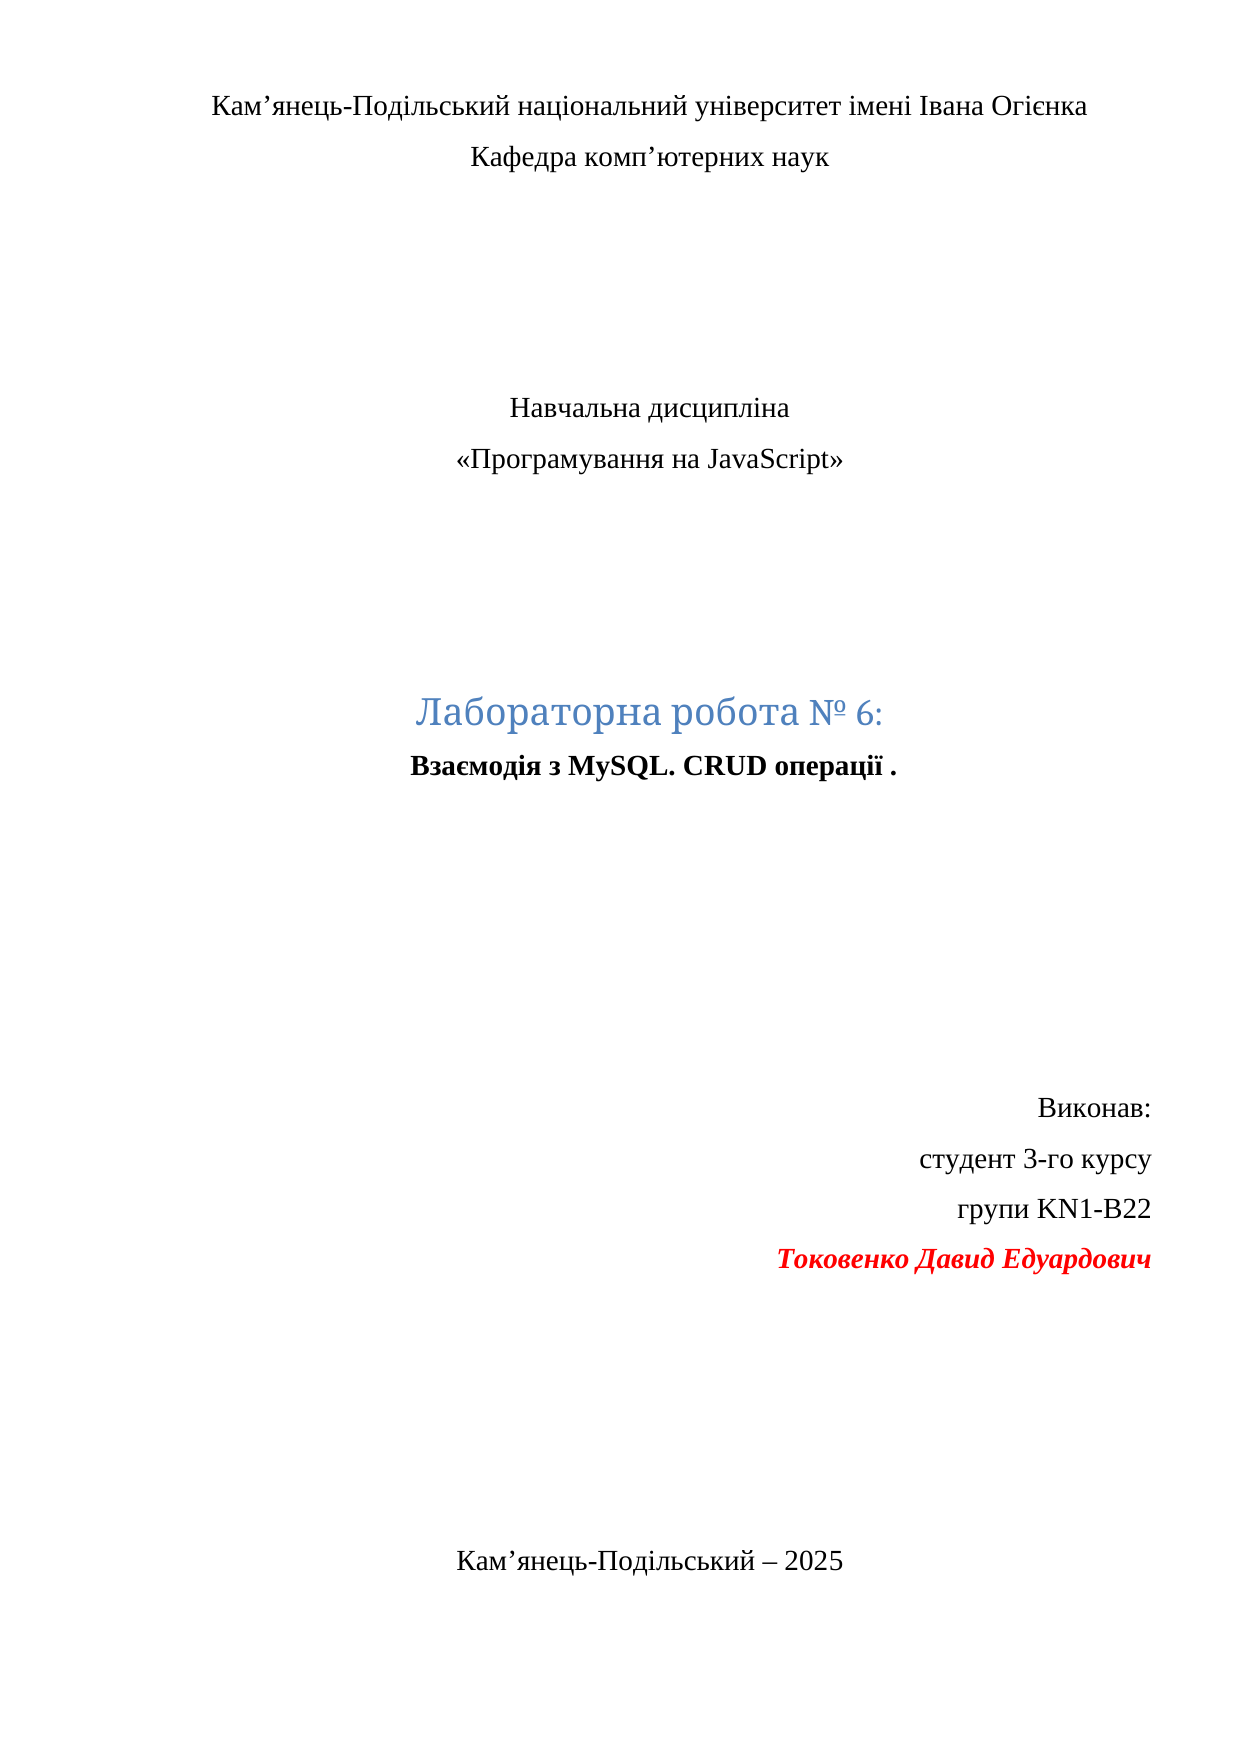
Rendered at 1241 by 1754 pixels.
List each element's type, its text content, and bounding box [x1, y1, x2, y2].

text Кам’янець-Подільський національний університет імені Івана Огієнка [148, 88, 1152, 122]
subtitle Лабораторна робота № 6: [148, 691, 1152, 734]
text Кафедра комп’ютерних наук [148, 139, 1152, 172]
text Виконав: [148, 1090, 1152, 1124]
text Токовенко Давид Едуардович [148, 1241, 1152, 1275]
text Навчальна дисципліна [148, 390, 1152, 424]
text «Програмування на JavaScript» [148, 441, 1152, 474]
text групи KN1-B22 [148, 1191, 1152, 1224]
text студент 3-го курсу [148, 1141, 1152, 1174]
subtitle Взаємодія з MySQL. CRUD операції . [148, 748, 1152, 782]
text Кам’янець-Подільський – 2025 [148, 1543, 1152, 1577]
